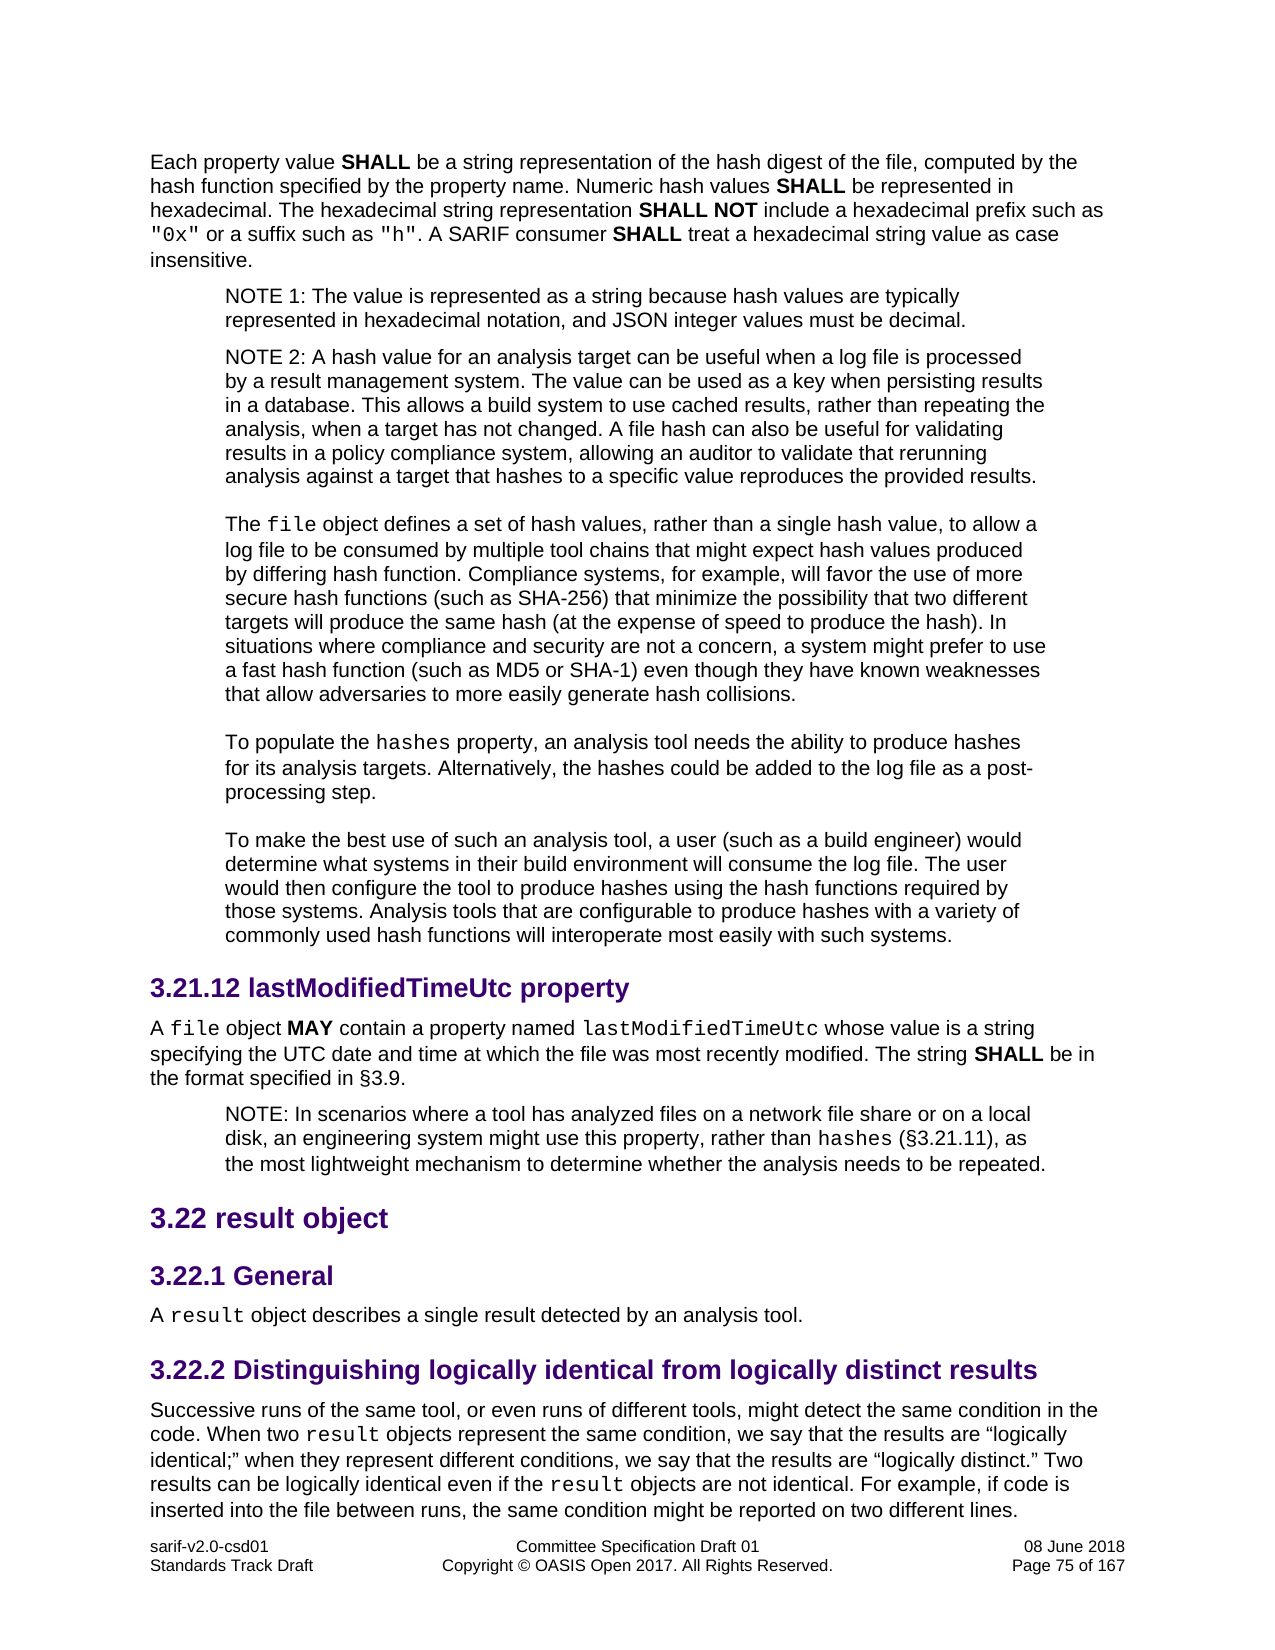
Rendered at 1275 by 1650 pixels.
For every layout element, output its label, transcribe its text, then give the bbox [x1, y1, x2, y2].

subtitle result object [150, 1201, 1125, 1234]
subtitle Distinguishing logically identical from logically distinct results [150, 1354, 1125, 1385]
subtitle General [150, 1259, 1125, 1291]
text NOTE 2: A hash value for an analysis target can be useful when a log file is processed by a result management system. The value can be used as a key when persisting results in a database. This allows a build system to use cached results, rather than repeating the analysis, when a target has not changed. A file hash can also be useful for validating results in a policy compliance system, allowing an auditor to validate that rerunning analysis against a target that hashes to a specific value reproduces the provided results. The file object defines a set of hash values, rather than a single hash value, to allow a log file to be consumed by multiple tool chains that might expect hash values produced by differing hash function. Compliance systems, for example, will favor the use of more secure hash functions (such as SHA-256) that minimize the possibility that two different targets will produce the same hash (at the expense of speed to produce the hash). In situations where compliance and security are not a concern, a system might prefer to use a fast hash function (such as MD5 or SHA-1) even though they have known weaknesses that allow adversaries to more easily generate hash collisions. To populate the hashes property, an analysis tool needs the ability to produce hashes for its analysis targets. Alternatively, the hashes could be added to the log file as a post-processing step. To make the best use of such an analysis tool, a user (such as a build engineer) would determine what systems in their build environment will consume the log file. The user would then configure the tool to produce hashes using the hash functions required by those systems. Analysis tools that are configurable to produce hashes with a variety of commonly used hash functions will interoperate most easily with such systems. [225, 344, 1050, 947]
text NOTE 1: The value is represented as a string because hash values are typically represented in hexadecimal notation, and JSON integer values must be decimal. [225, 284, 1050, 332]
text A result object describes a single result detected by an analysis tool. [150, 1303, 1125, 1329]
subtitle lastModifiedTimeUtc property [150, 972, 1125, 1003]
text A file object MAY contain a property named lastModifiedTimeUtc whose value is a string specifying the UTC date and time at which the file was most recently modified. The string SHALL be in the format specified in §3.9. [150, 1016, 1125, 1090]
text NOTE: In scenarios where a tool has analyzed files on a network file share or on a local disk, an engineering system might use this property, rather than hashes (§3.21.11), as the most lightweight mechanism to determine whether the analysis needs to be repeated. [225, 1102, 1050, 1176]
text Each property value SHALL be a string representation of the hash digest of the file, computed by the hash function specified by the property name. Numeric hash values SHALL be represented in hexadecimal. The hexadecimal string representation SHALL NOT include a hexadecimal prefix such as "0x" or a suffix such as "h". A SARIF consumer SHALL treat a hexadecimal string value as case insensitive. [150, 150, 1125, 272]
text Successive runs of the same tool, or even runs of different tools, might detect the same condition in the code. When two result objects represent the same condition, we say that the results are “logically identical;” when they represent different conditions, we say that the results are “logically distinct.” Two results can be logically identical even if the result objects are not identical. For example, if code is inserted into the file between runs, the same condition might be reported on two different lines. [150, 1398, 1125, 1521]
